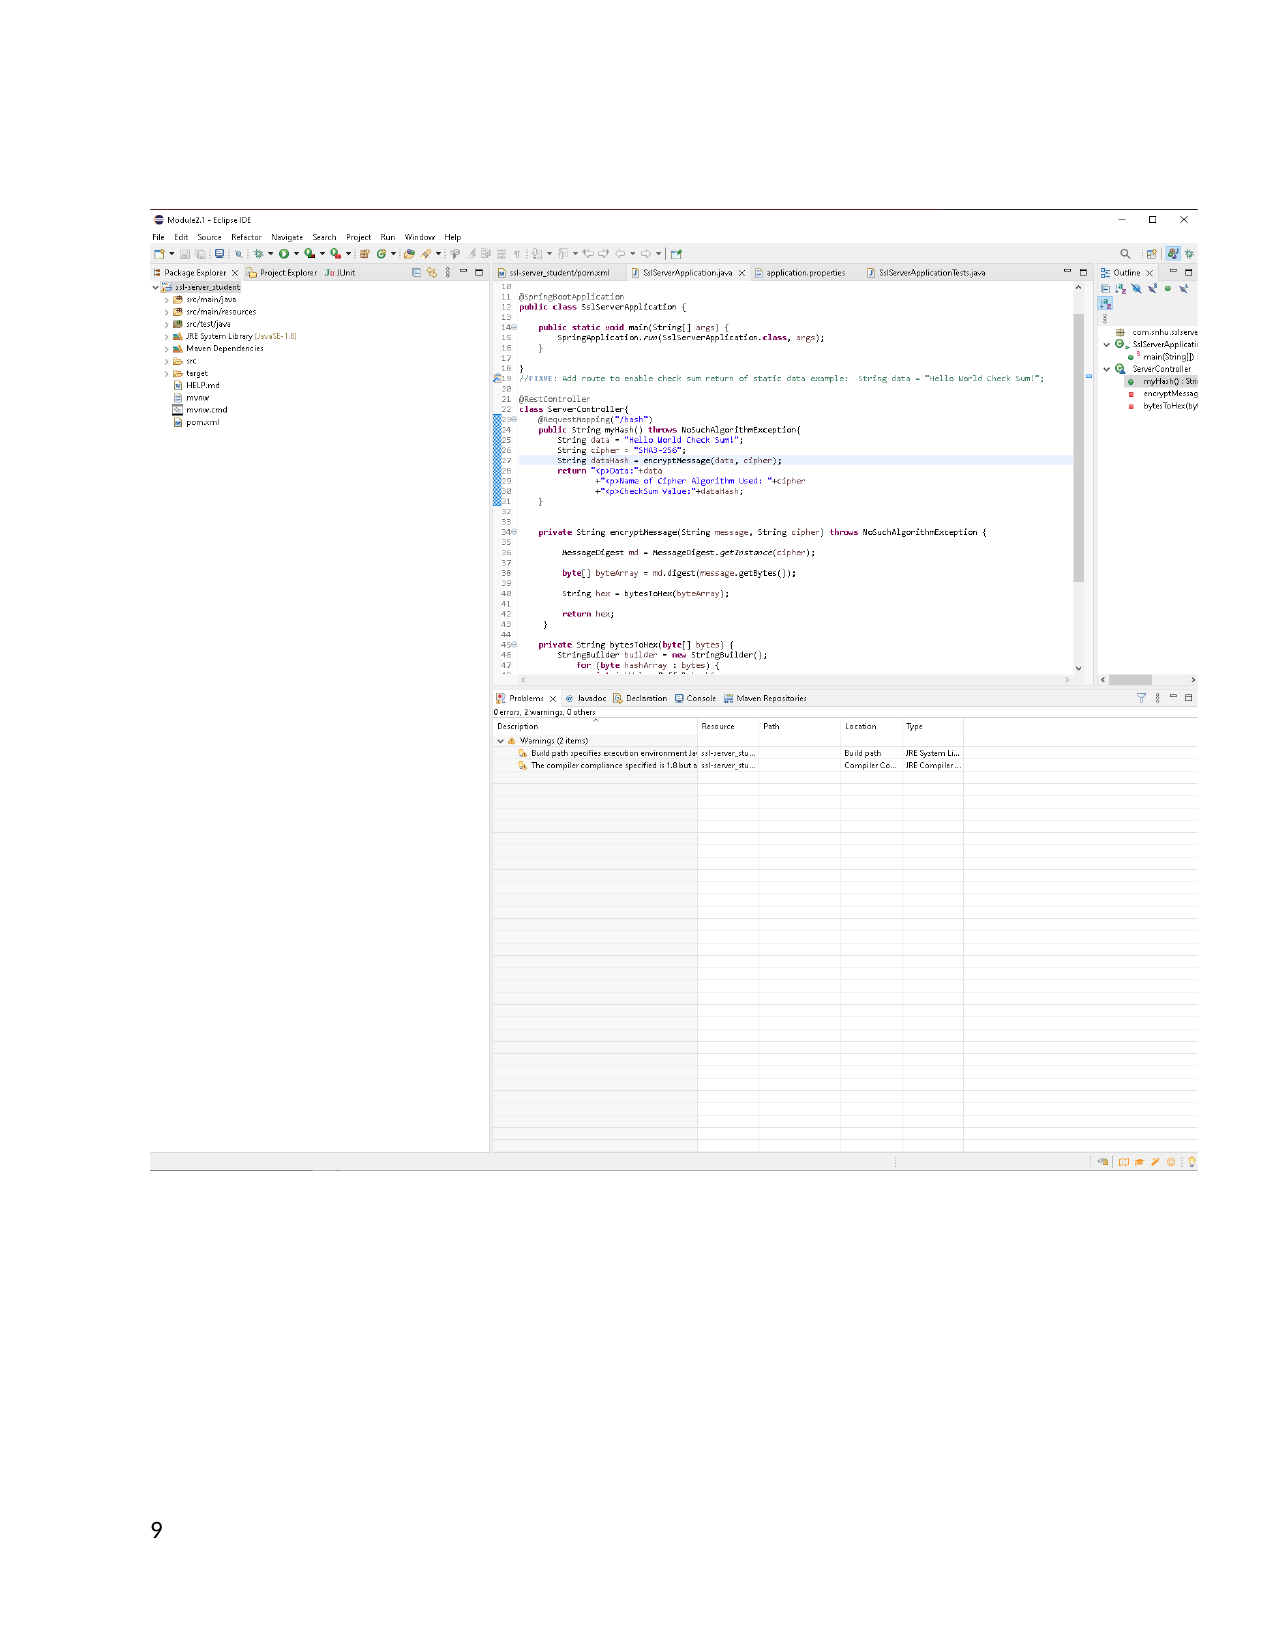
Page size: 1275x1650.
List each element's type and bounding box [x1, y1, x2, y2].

picture [150, 209, 1198, 1171]
